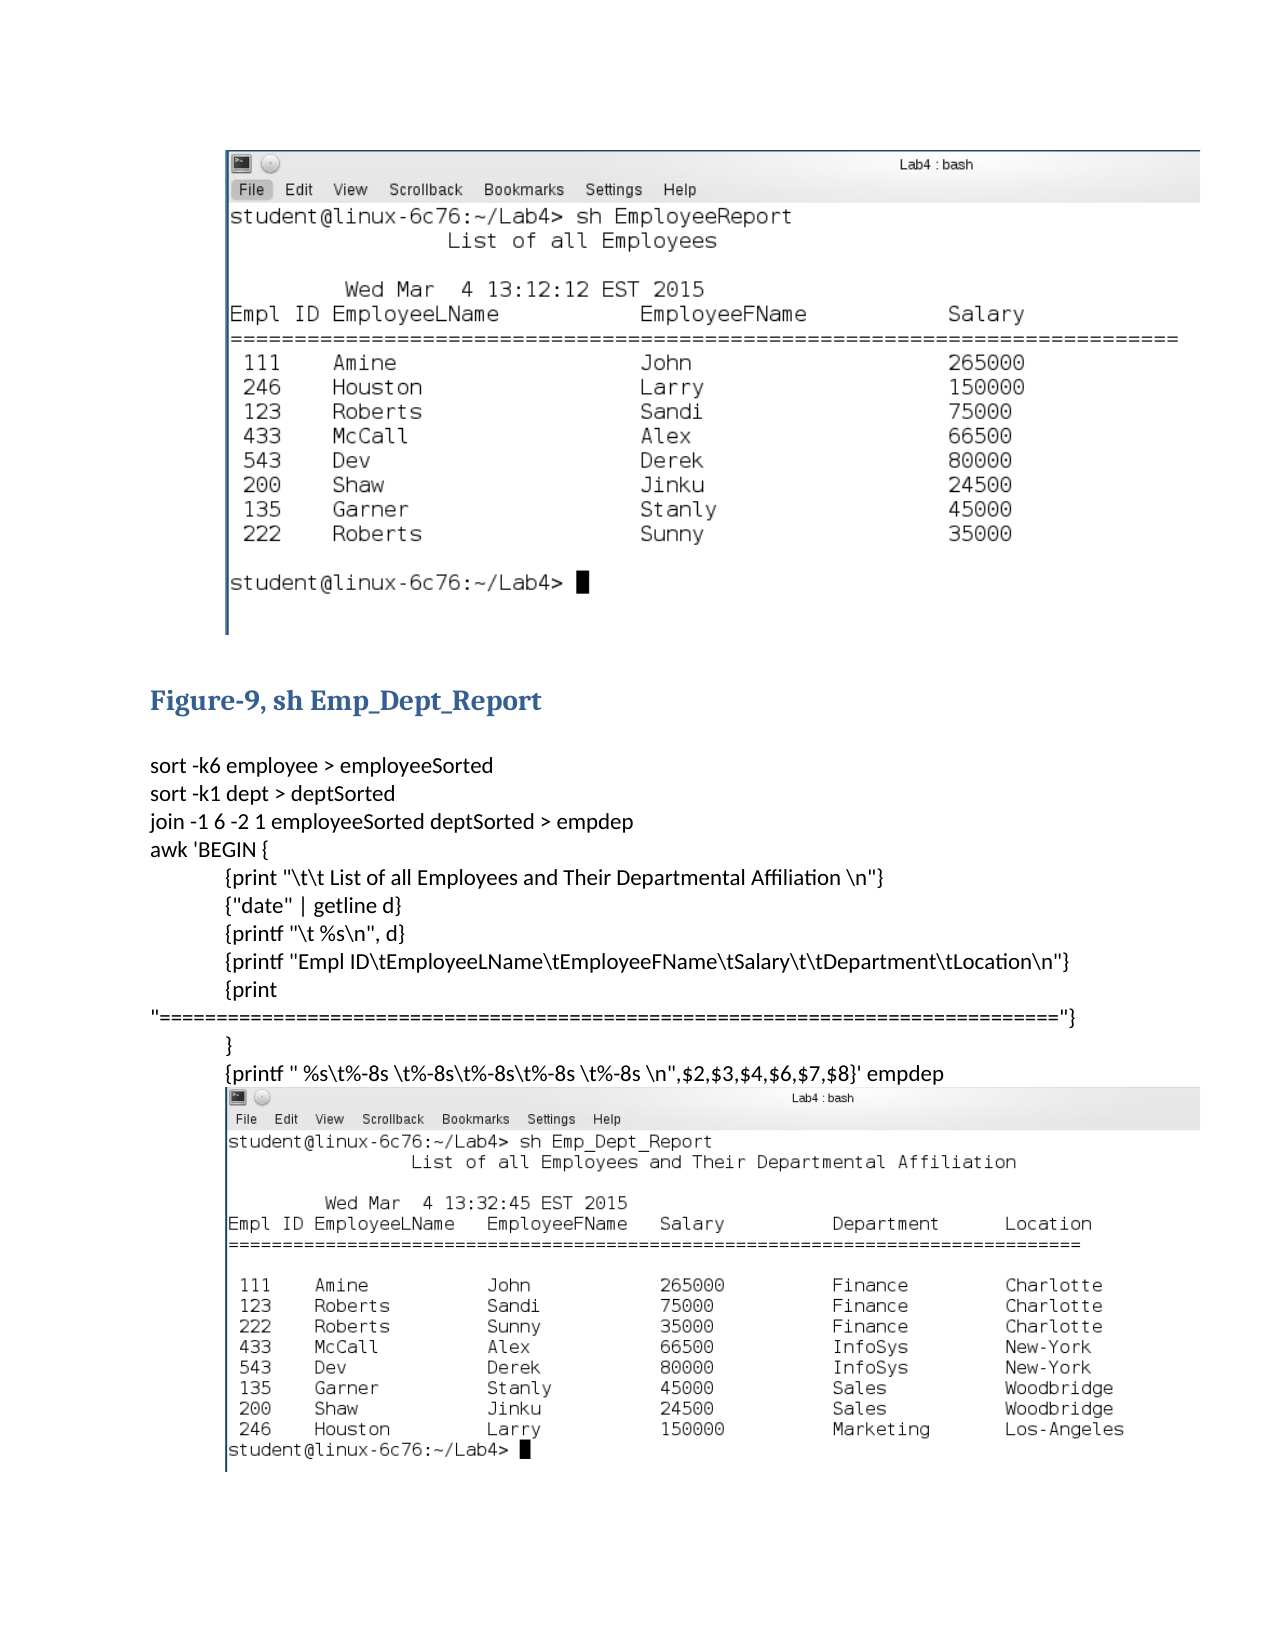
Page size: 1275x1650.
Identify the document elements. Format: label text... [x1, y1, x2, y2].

text {print "\t\t List of all Employees and Their Departmental Affiliation \n"} [150, 863, 1125, 891]
text awk 'BEGIN { [150, 835, 1125, 863]
text sort -k6 employee > employeeSorted [150, 751, 1125, 779]
text } [150, 1031, 1125, 1059]
text join -1 6 -2 1 employeeSorted deptSorted > empdep [150, 807, 1125, 835]
text {printf "Empl ID\tEmployeeLName\tEmployeeFName\tSalary\t\tDepartment\tLocation\n"} [150, 947, 1125, 975]
text {printf " %s\t%-8s \t%-8s\t%-8s\t%-8s \t%-8s \n",$2,$3,$4,$6,$7,$8}' empdep [150, 1059, 1125, 1087]
text {printf "\t %s\n", d} [150, 919, 1125, 947]
text sort -k1 dept > deptSorted [150, 779, 1125, 807]
text {print "==============================================================================="} [150, 975, 1125, 1031]
text {"date" | getline d} [150, 891, 1125, 919]
subtitle Figure-9, sh Emp_Dept_Report [150, 684, 1125, 718]
